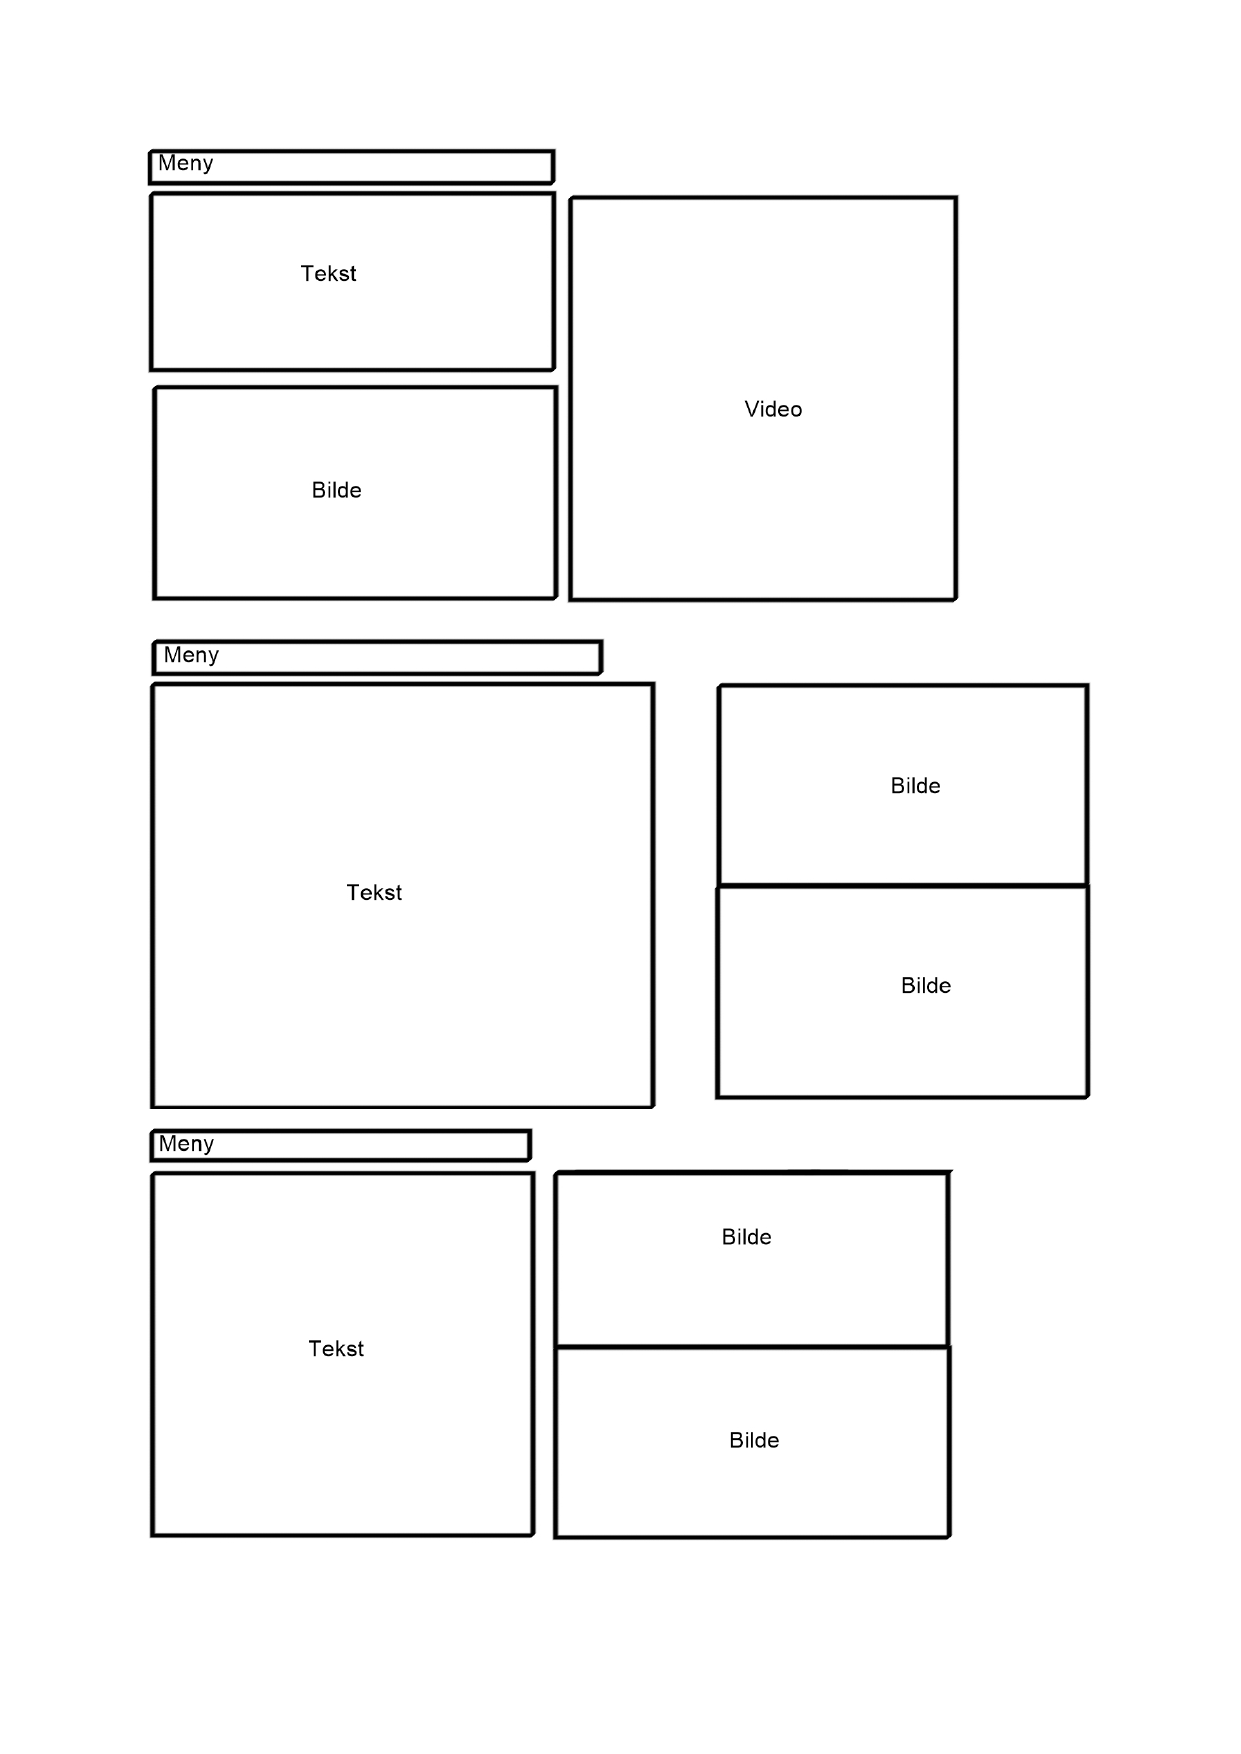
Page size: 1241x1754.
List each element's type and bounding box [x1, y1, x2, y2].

picture [147, 147, 1093, 621]
picture [147, 1122, 1093, 1596]
picture [147, 635, 1093, 1109]
